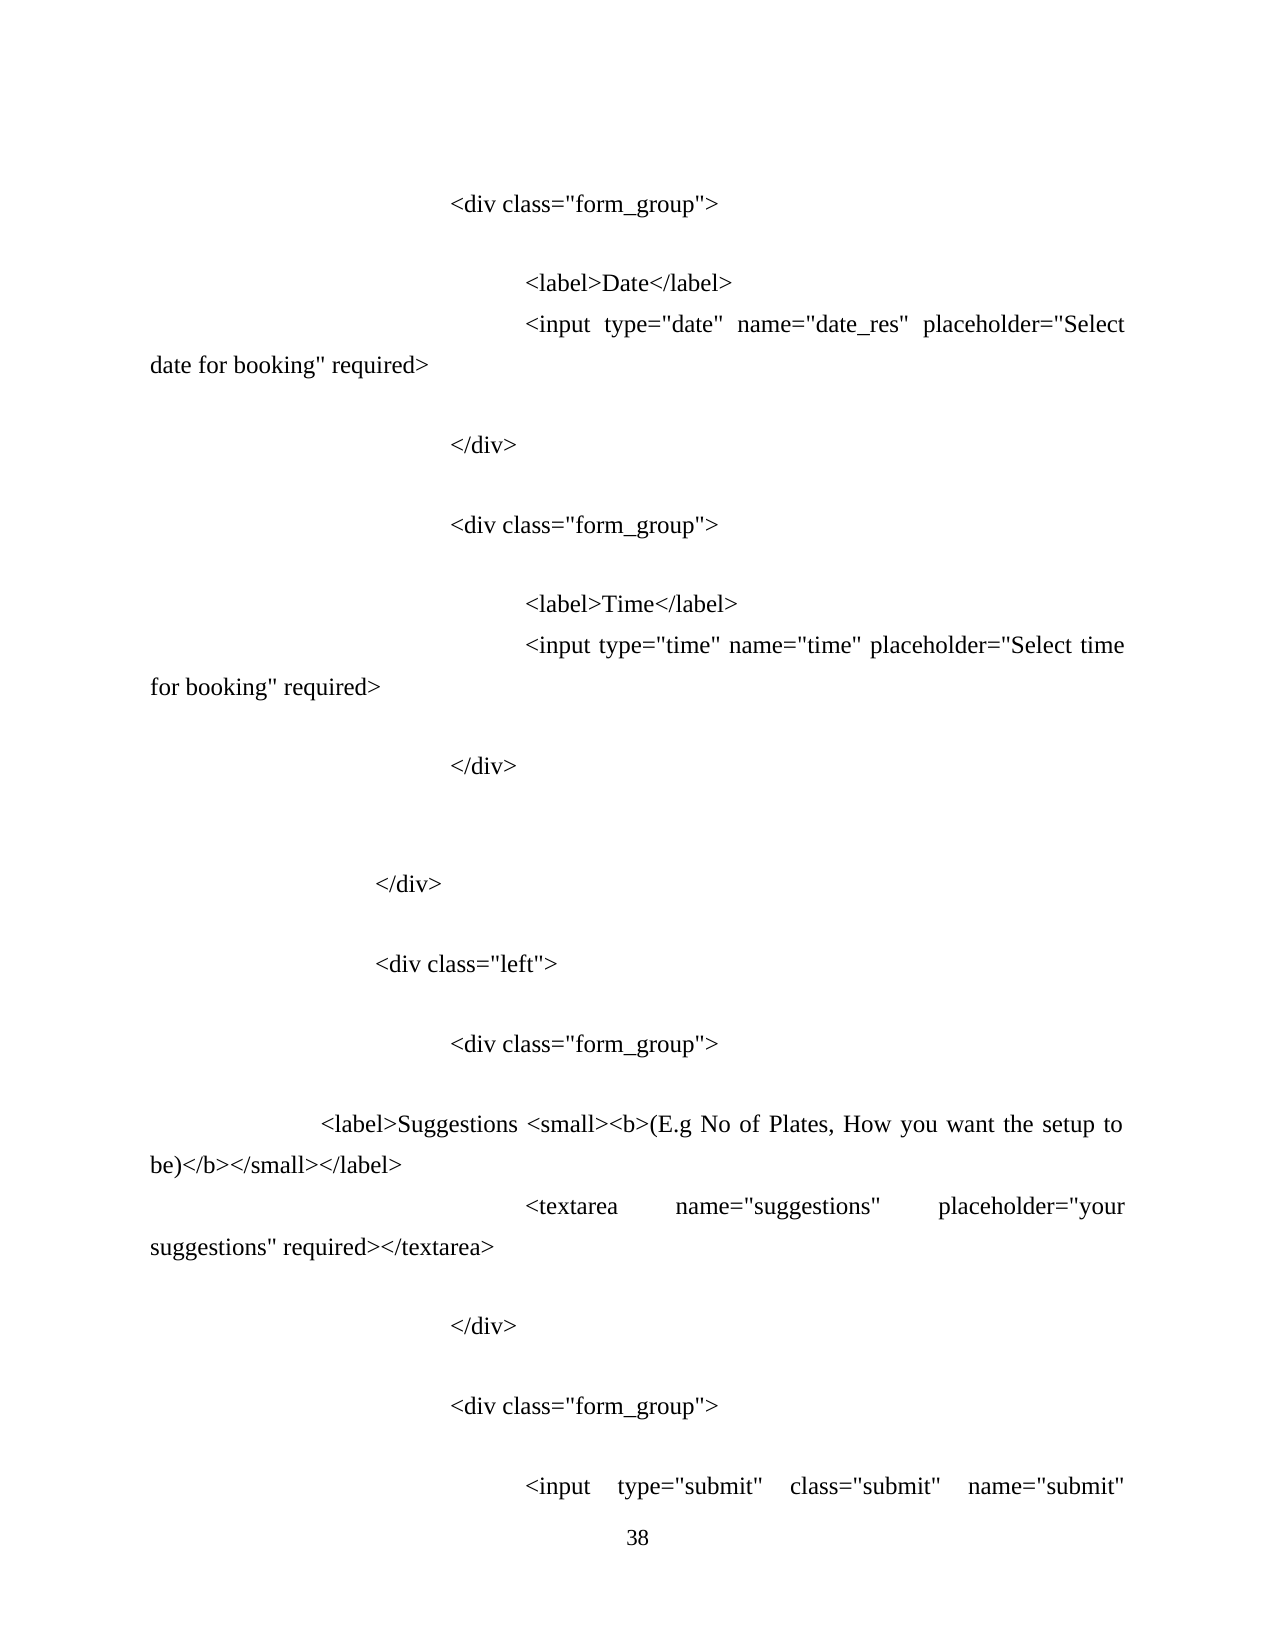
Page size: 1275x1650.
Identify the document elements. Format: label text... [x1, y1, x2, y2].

text <div class="form_group"> [150, 510, 1125, 538]
text <div class="form_group"> [150, 1391, 1125, 1420]
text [150, 1471, 1125, 1499]
text <label>Suggestions <small><b>(E.g No of Plates, How you want the setup to be)</b></small></label> [150, 1109, 1125, 1178]
text </div> [150, 430, 1125, 459]
text </div> [150, 1311, 1125, 1340]
text <input type="date" name="date_res" placeholder="Select date for booking" required> [150, 309, 1125, 379]
text <input type="time" name="time" placeholder="Select time for booking" required> [150, 631, 1125, 700]
text <label>Time</label> [150, 589, 1125, 618]
text </div> [150, 869, 1125, 898]
text <div class="form_group"> [150, 189, 1125, 217]
text <label>Date</label> [150, 268, 1125, 297]
text </div> [150, 751, 1125, 780]
text <textarea name="suggestions" placeholder="your suggestions" required></textarea> [150, 1191, 1125, 1261]
text <div class="form_group"> [150, 1029, 1125, 1058]
text <div class="left"> [150, 949, 1125, 978]
